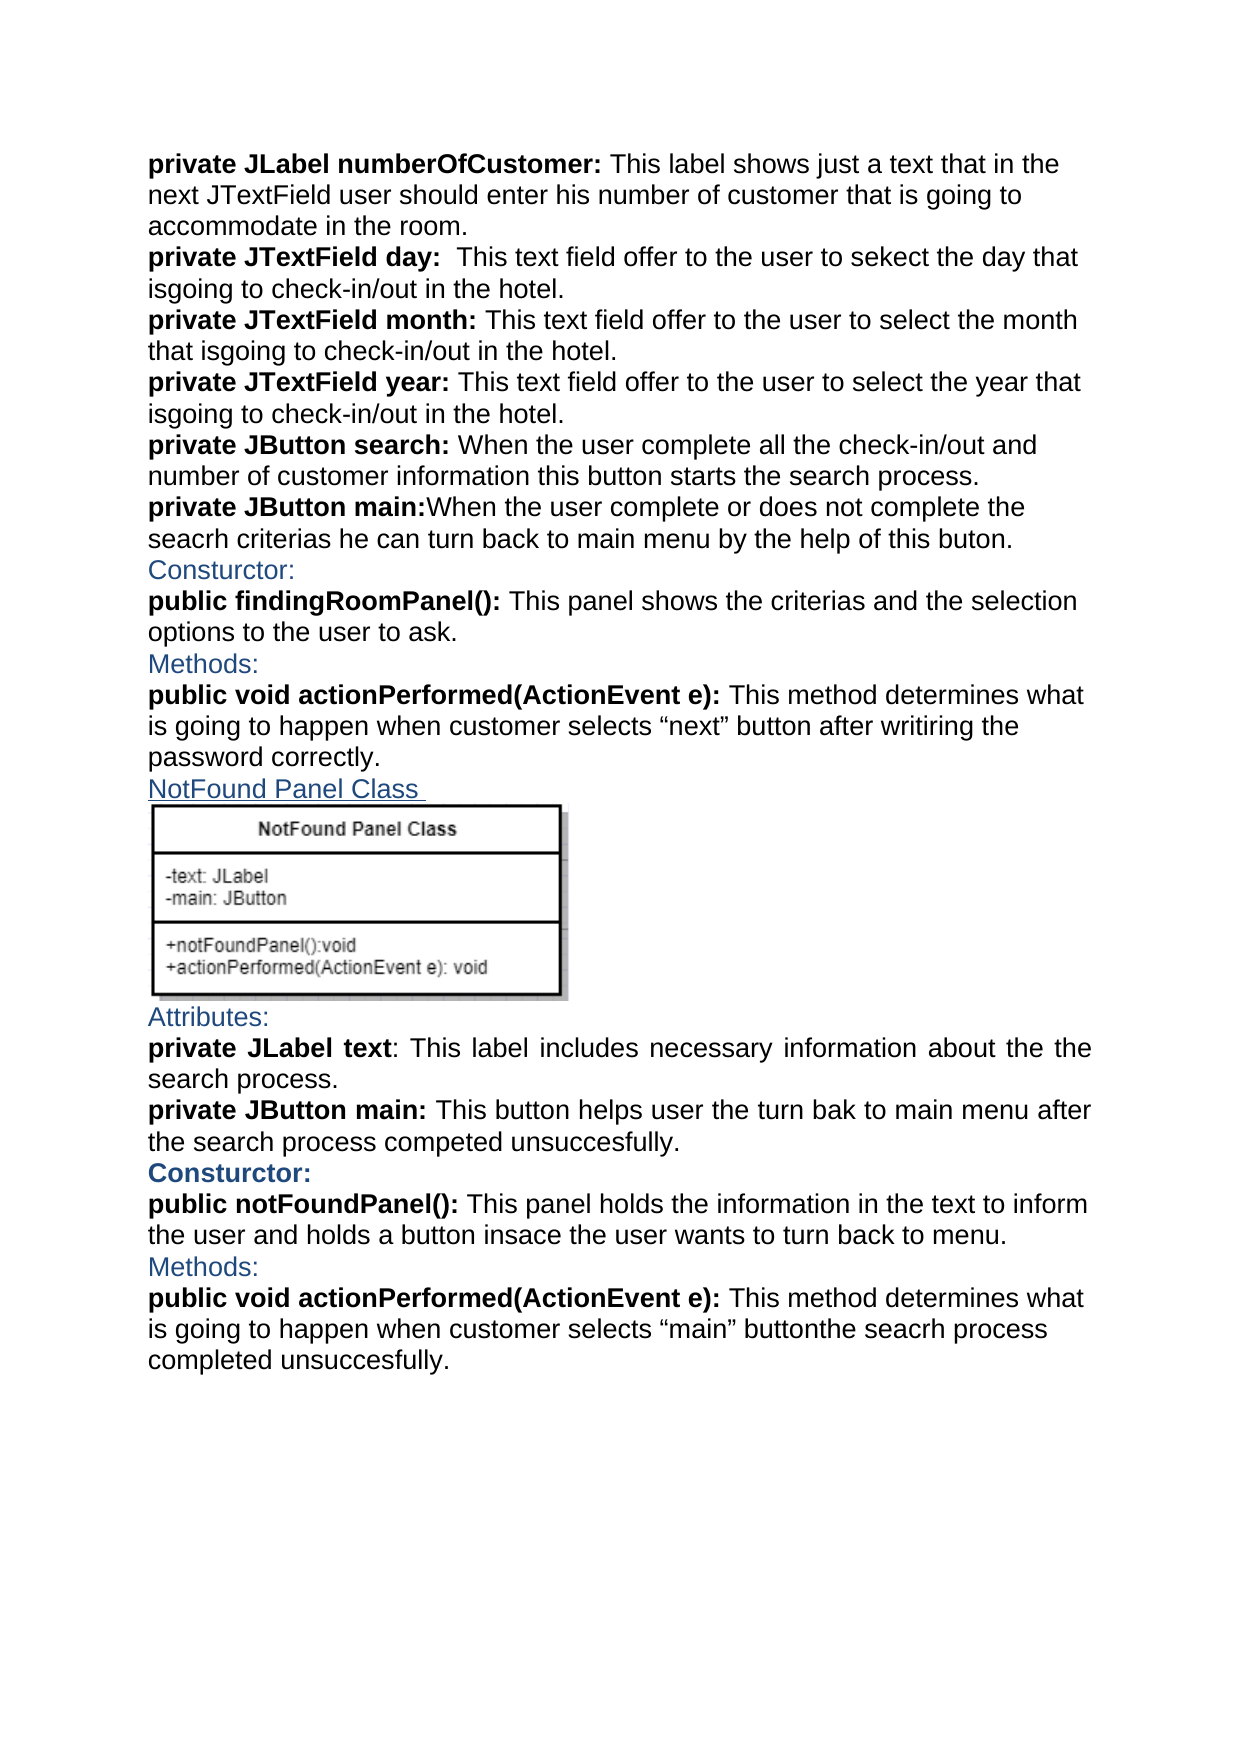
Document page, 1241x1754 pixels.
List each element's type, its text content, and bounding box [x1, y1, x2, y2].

text private JLabel numberOfCustomer: This label shows just a text that in the next JTextField user should enter his number of customer that is going to accommodate in the room. [148, 148, 1093, 241]
text public findingRoomPanel(): This panel shows the criterias and the selection options to the user to ask. [148, 585, 1093, 648]
text Methods: [148, 1251, 1093, 1282]
picture [147, 803, 570, 1001]
text private JButton search: When the user complete all the check-in/out and number of customer information this button starts the search process. [148, 429, 1093, 491]
text public void actionPerformed(ActionEvent e): This method determines what is going to happen when customer selects “main” buttonthe seacrh process completed unsuccesfully. [148, 1282, 1093, 1376]
text Methods: [148, 648, 1093, 679]
text Consturctor: [148, 1157, 1093, 1188]
text NotFound Panel Class [148, 773, 1093, 804]
text Attributes: [148, 1001, 1093, 1032]
text private JTextField month: This text field offer to the user to select the month that isgoing to check-in/out in the hotel. [148, 304, 1093, 366]
text private JTextField year: This text field offer to the user to select the year that isgoing to check-in/out in the hotel. [148, 366, 1093, 429]
text private JLabel text: This label includes necessary information about the the search process. [148, 1032, 1093, 1094]
text private JButton main:When the user complete or does not complete the seacrh criterias he can turn back to main menu by the help of this buton. [148, 491, 1093, 554]
text private JButton main: This button helps user the turn bak to main menu after the search process competed unsuccesfully. [148, 1094, 1093, 1157]
text public notFoundPanel(): This panel holds the information in the text to inform the user and holds a button insace the user wants to turn back to menu. [148, 1188, 1093, 1251]
text private JTextField day: This text field offer to the user to sekect the day that isgoing to check-in/out in the hotel. [148, 241, 1093, 304]
text public void actionPerformed(ActionEvent e): This method determines what is going to happen when customer selects “next” button after writiring the password correctly. [148, 679, 1093, 773]
text Consturctor: [148, 554, 1093, 585]
